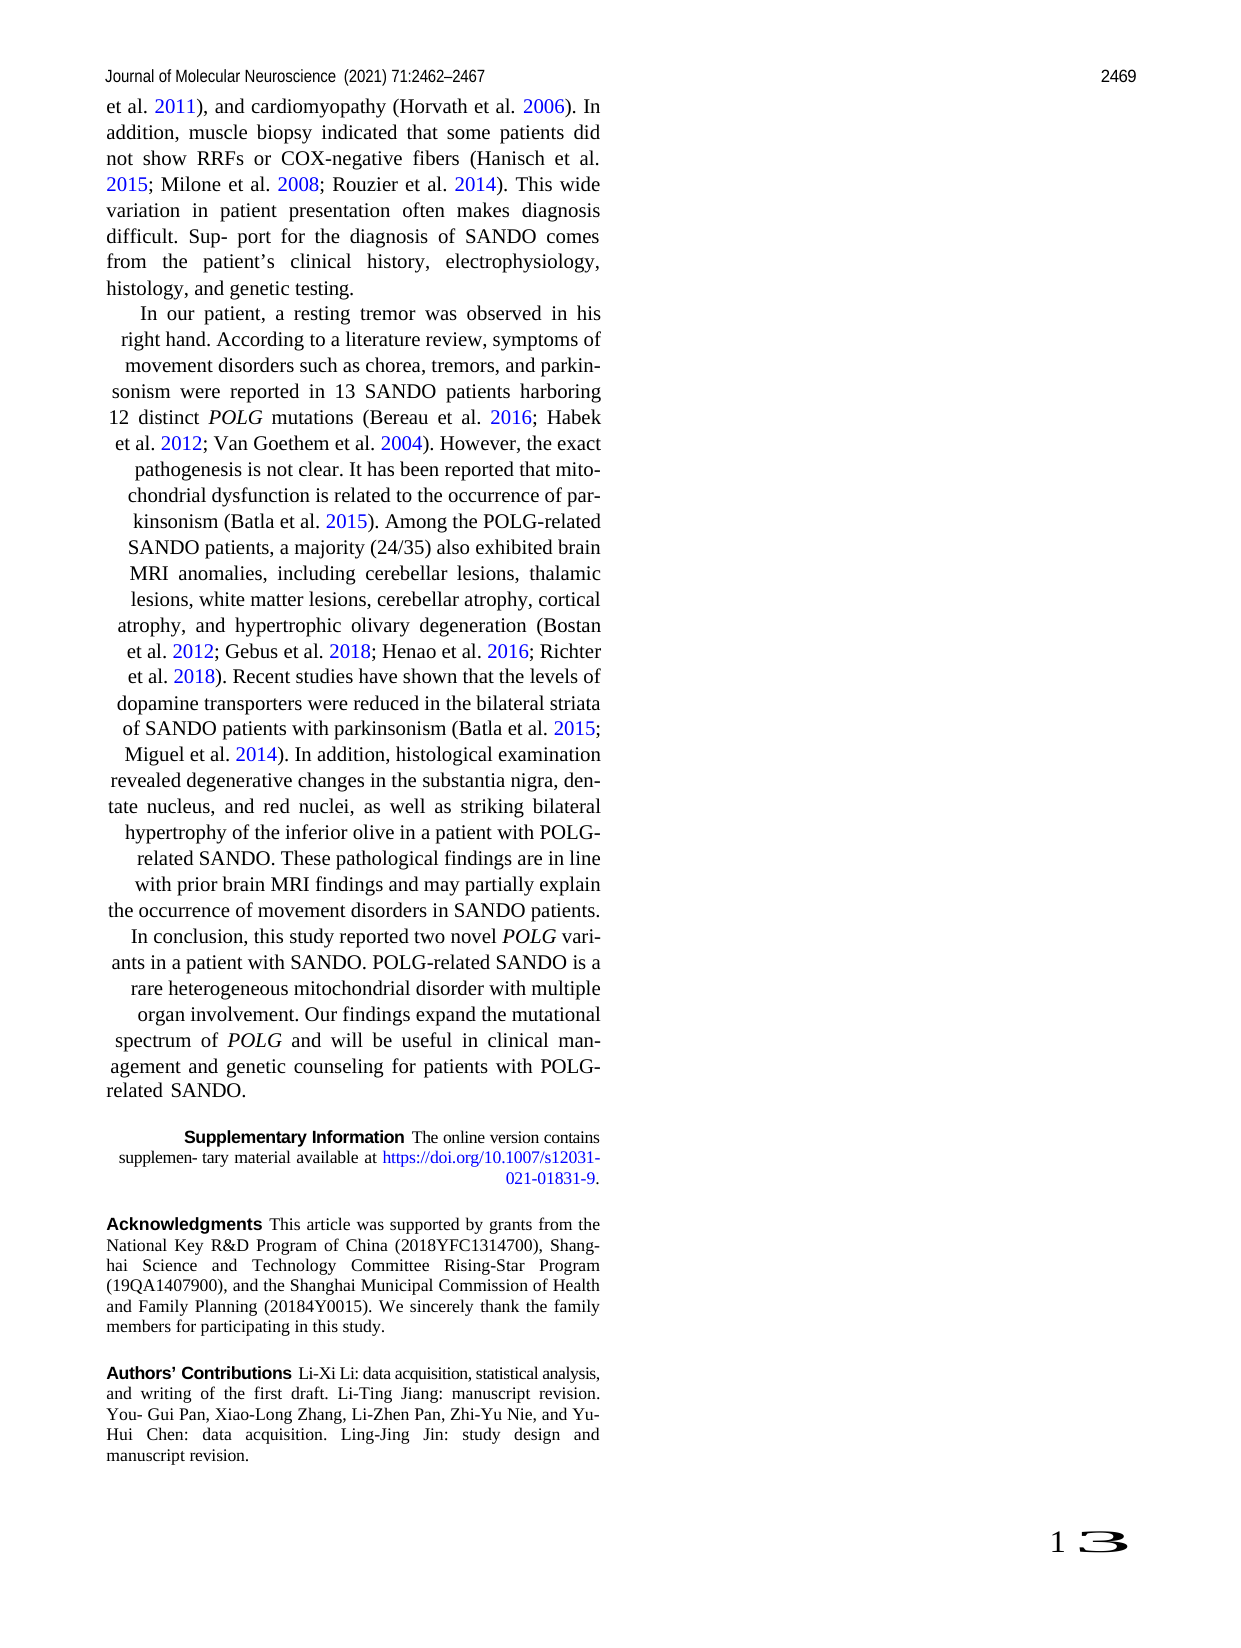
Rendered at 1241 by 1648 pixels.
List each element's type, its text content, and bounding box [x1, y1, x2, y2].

text Supplementary Information The online version contains supplemen- tary material available at https://doi.org/10.1007/s12031-021-01831-9. [103, 1127, 600, 1188]
text et al. 2011), and cardiomyopathy (Horvath et al. 2006). In addition, muscle biopsy indicated that some patients did not show RRFs or COX-negative fibers (Hanisch et al. 2015; Milone et al. 2008; Rouzier et al. 2014). This wide variation in patient presentation often makes diagnosis difficult. Sup- port for the diagnosis of SANDO comes from the patient’s clinical history, electrophysiology, histology, and genetic testing. [106, 94, 600, 299]
text In our patient, a resting tremor was observed in his right hand. According to a literature review, symptoms of movement disorders such as chorea, tremors, and parkin- sonism were reported in 13 SANDO patients harboring 12 distinct POLG mutations (Bereau et al. 2016; Habek et al. 2012; Van Goethem et al. 2004). However, the exact pathogenesis is not clear. It has been reported that mito- chondrial dysfunction is related to the occurrence of par- kinsonism (Batla et al. 2015). Among the POLG-related SANDO patients, a majority (24/35) also exhibited brain MRI anomalies, including cerebellar lesions, thalamic lesions, white matter lesions, cerebellar atrophy, cortical atrophy, and hypertrophic olivary degeneration (Bostan et al. 2012; Gebus et al. 2018; Henao et al. 2016; Richter et al. 2018). Recent studies have shown that the levels of dopamine transporters were reduced in the bilateral striata of SANDO patients with parkinsonism (Batla et al. 2015; Miguel et al. 2014). In addition, histological examination revealed degenerative changes in the substantia nigra, den- tate nucleus, and red nuclei, as well as striking bilateral hypertrophy of the inferior olive in a patient with POLG- related SANDO. These pathological findings are in line with prior brain MRI findings and may partially explain the occurrence of movement disorders in SANDO patients. In conclusion, this study reported two novel POLG vari- ants in a patient with SANDO. POLG-related SANDO is a rare heterogeneous mitochondrial disorder with multiple organ involvement. Our findings expand the mutational spectrum of POLG and will be useful in clinical man- agement and genetic counseling for patients with POLG- [106, 301, 601, 1078]
text related SANDO. [106, 1079, 603, 1101]
text Acknowledgments This article was supported by grants from the National Key R&D Program of China (2018YFC1314700), Shang- hai Science and Technology Committee Rising-Star Program (19QA1407900), and the Shanghai Municipal Commission of Health and Family Planning (20184Y0015). We sincerely thank the family members for participating in this study. [106, 1214, 601, 1336]
text Authors’ Contributions Li-Xi Li: data acquisition, statistical analysis, and writing of the first draft. Li-Ting Jiang: manuscript revision. You- Gui Pan, Xiao-Long Zhang, Li-Zhen Pan, Zhi-Yu Nie, and Yu-Hui Chen: data acquisition. Ling-Jing Jin: study design and manuscript revision. [106, 1363, 600, 1465]
